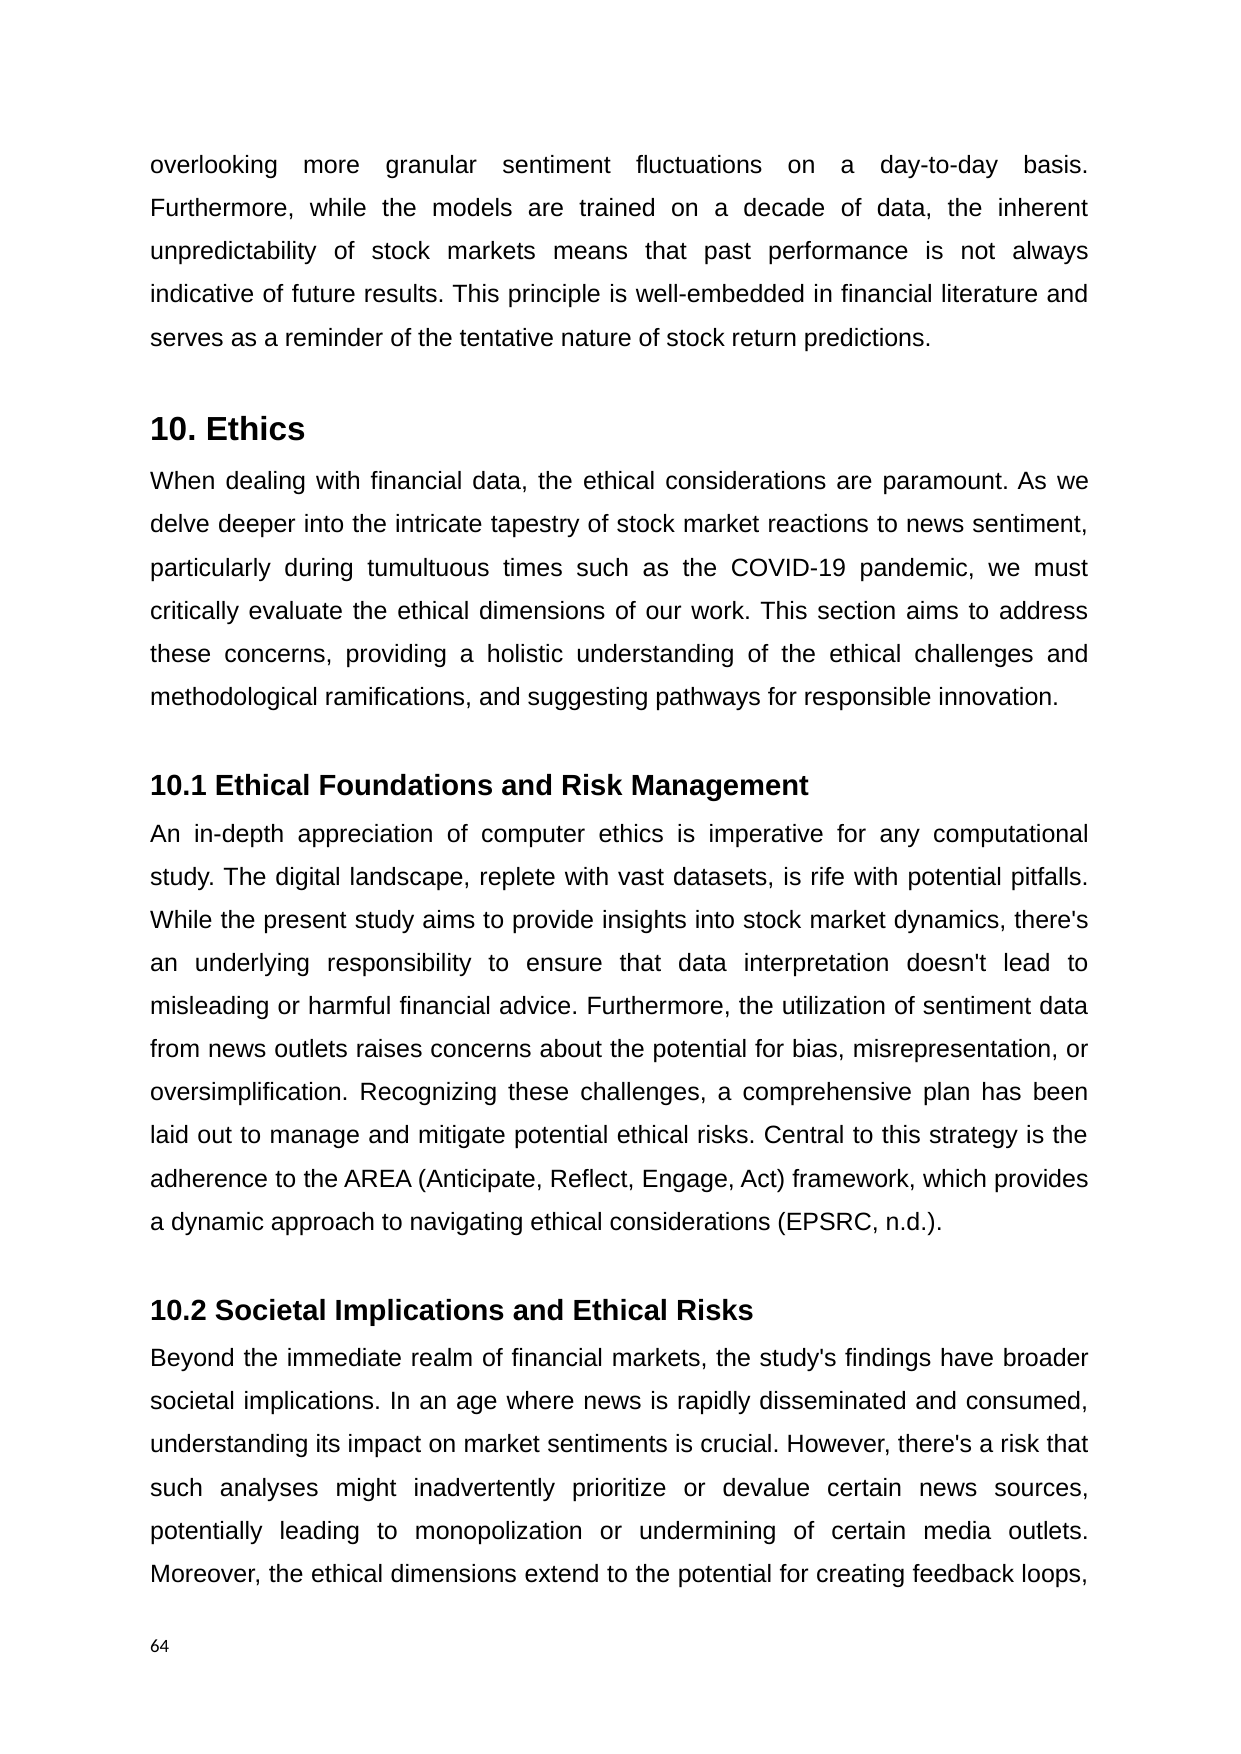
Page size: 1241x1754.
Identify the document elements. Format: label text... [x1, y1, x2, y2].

subtitle 10. Ethics [150, 409, 1090, 447]
subtitle 10.1 Ethical Foundations and Risk Management [150, 768, 1090, 802]
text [150, 150, 1090, 351]
subtitle 10.2 Societal Implications and Ethical Risks [150, 1293, 1090, 1326]
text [150, 1343, 1090, 1588]
text When dealing with financial data, the ethical considerations are paramount. As we delve deeper into the intricate tapestry of stock market reactions to news sentiment, particularly during tumultuous times such as the COVID-19 pandemic, we must critically evaluate the ethical dimensions of our work. This section aims to address these concerns, providing a holistic understanding of the ethical challenges and methodological ramifications, and suggesting pathways for responsible innovation. [150, 466, 1090, 711]
text An in-depth appreciation of computer ethics is imperative for any computational study. The digital landscape, replete with vast datasets, is rife with potential pitfalls. While the present study aims to provide insights into stock market dynamics, there's an underlying responsibility to ensure that data interpretation doesn't lead to misleading or harmful financial advice. Furthermore, the utilization of sentiment data from news outlets raises concerns about the potential for bias, misrepresentation, or oversimplification. Recognizing these challenges, a comprehensive plan has been laid out to manage and mitigate potential ethical risks. Central to this strategy is the adherence to the AREA (Anticipate, Reflect, Engage, Act) framework, which provides a dynamic approach to navigating ethical considerations (EPSRC, n.d.). [150, 818, 1090, 1235]
